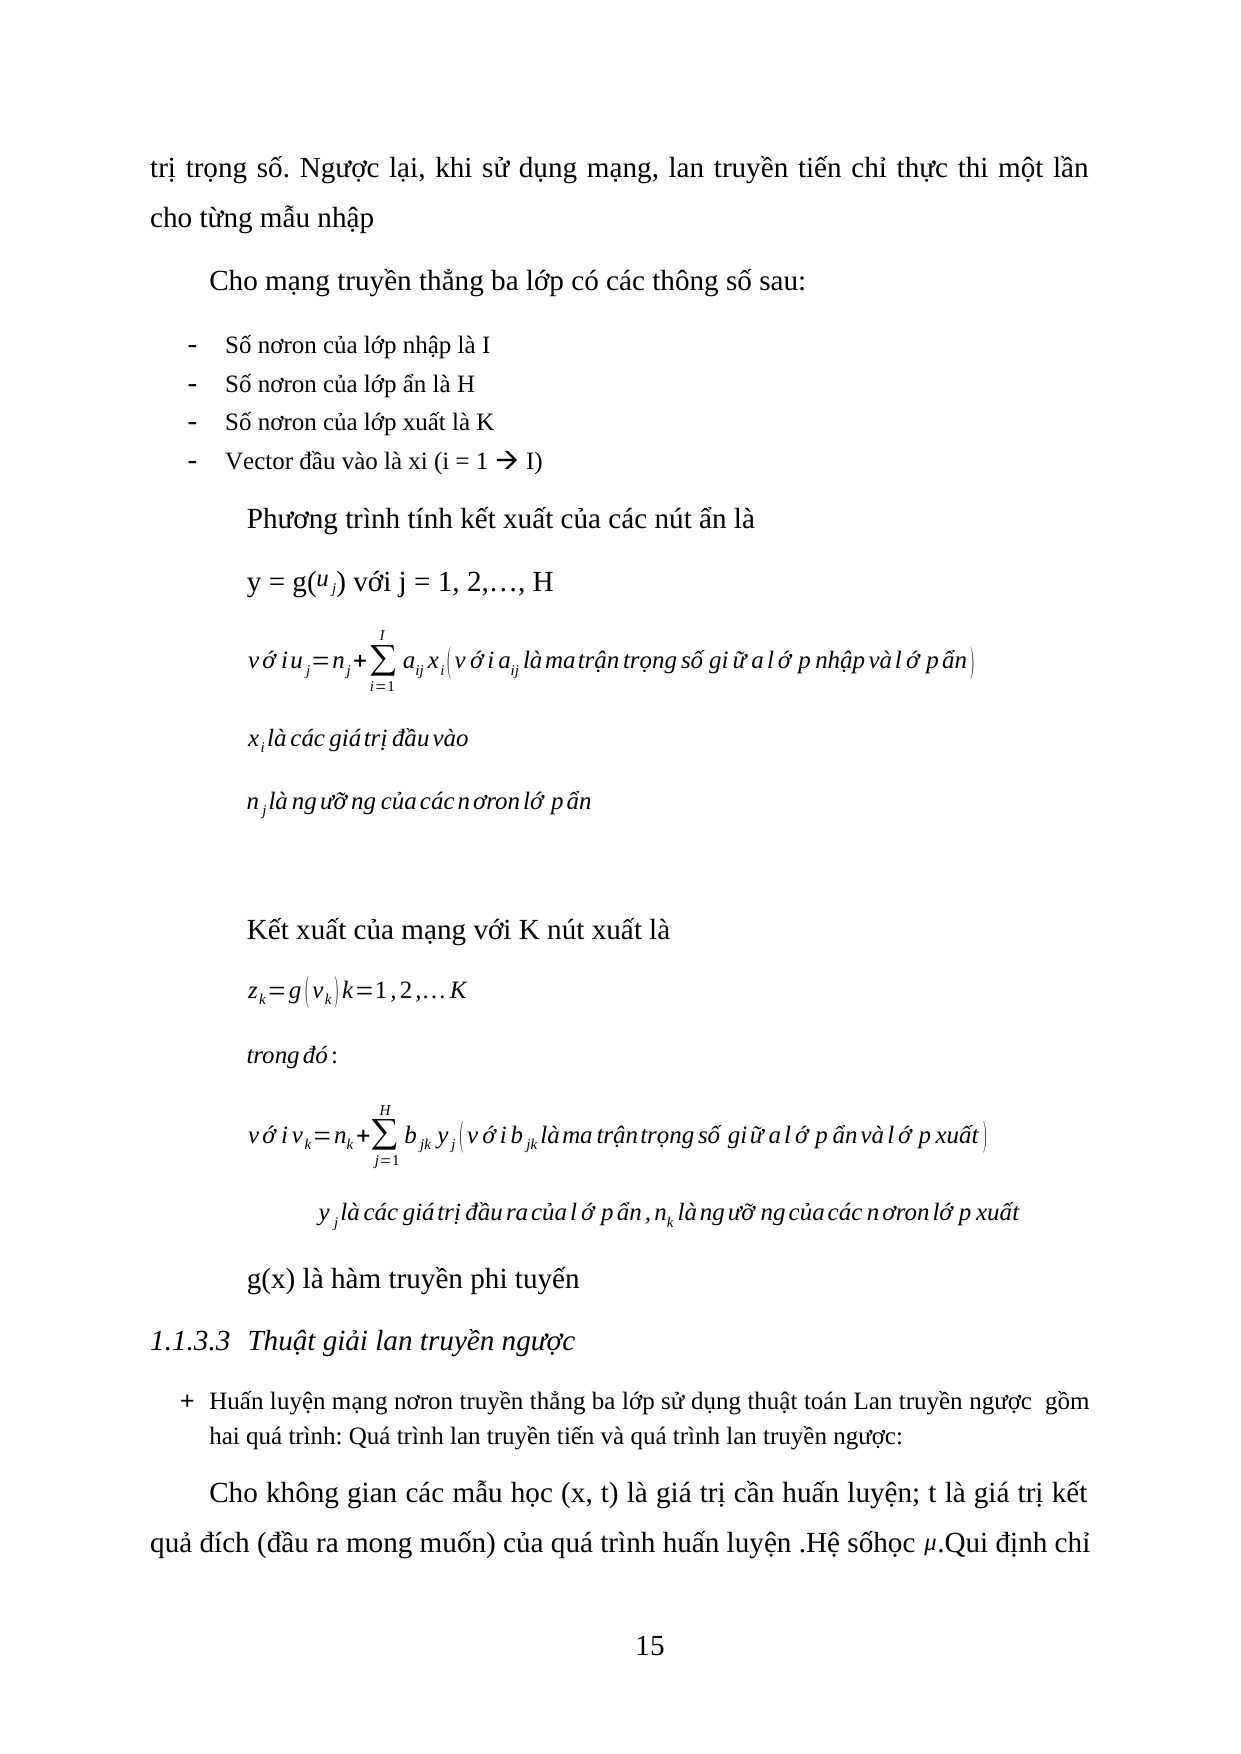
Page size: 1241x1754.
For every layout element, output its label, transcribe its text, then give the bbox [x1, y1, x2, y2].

text Cho mạng truyền thẳng ba lớp có các thông số sau: [150, 263, 1090, 297]
subtitle Thuật giải lan truyền ngược [150, 1323, 1090, 1357]
text g(x) là hàm truyền phi tuyến [187, 1261, 1090, 1294]
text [150, 150, 1090, 234]
list Số nơron của lớp ẩn là H [187, 365, 1090, 398]
text Kết xuất của mạng với K nút xuất là [187, 912, 1090, 945]
text Huấn luyện mạng nơron truyền thẳng ba lớp sử dụng thuật toán Lan truyền ngược gồm hai quá trình: Quá trình lan truyền tiến và quá trình lan truyền ngược: [179, 1386, 1090, 1450]
text Phương trình tính kết xuất của các nút ẩn là [187, 501, 1090, 535]
list Số nơron của lớp xuất là K [187, 403, 1090, 437]
list Số nơron của lớp nhập là I [187, 326, 1090, 360]
text y = g() với j = 1, 2,…, H [187, 564, 1090, 597]
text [150, 1475, 1090, 1559]
list Vector đầu vào là xi (i = 1 I) [187, 442, 1090, 475]
